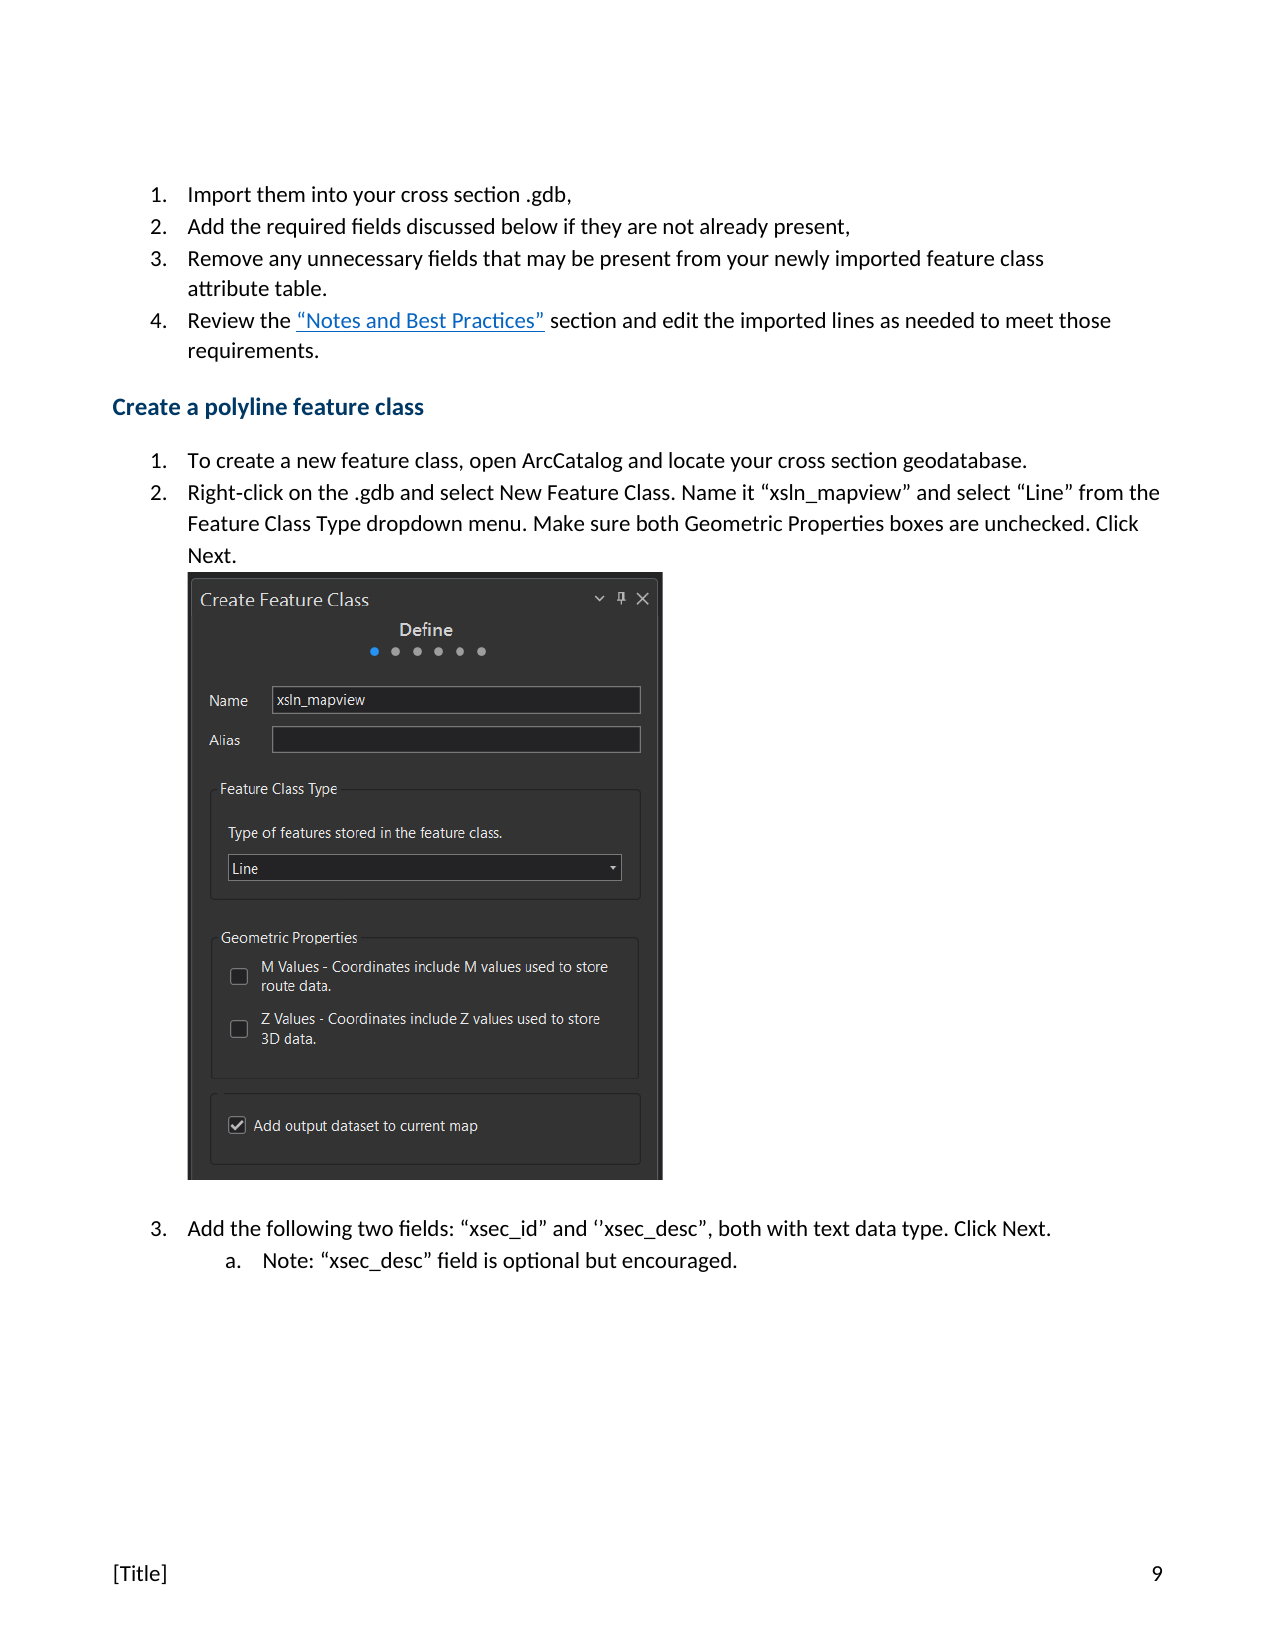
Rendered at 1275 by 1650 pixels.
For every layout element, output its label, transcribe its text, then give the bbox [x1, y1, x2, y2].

list Add the required fields discussed below if they are not already present, [150, 212, 1115, 240]
list Right‐click on the .gdb and select New Feature Class. Name it “xsln_mapview” and select “Line” from the Feature Class Type dropdown menu. Make sure both Geometric Properties boxes are unchecked. Click Next. [150, 478, 1162, 569]
list Add the following two fields: “xsec_id” and ‘’xsec_desc”, both with text data type. Click Next. [150, 1214, 1162, 1242]
list Note: “xsec_desc” field is optional but encouraged. [225, 1246, 1162, 1274]
subtitle Create a polyline feature class [112, 391, 1162, 421]
picture [187, 572, 663, 1180]
list Import them into your cross section .gdb, [150, 180, 1115, 208]
list Remove any unnecessary fields that may be present from your newly imported feature class attribute table. [150, 244, 1115, 302]
list To create a new feature class, open ArcCatalog and locate your cross section geodatabase. [150, 446, 1162, 474]
list Review the “Notes and Best Practices” section and edit the imported lines as needed to meet those requirements. [150, 307, 1115, 364]
